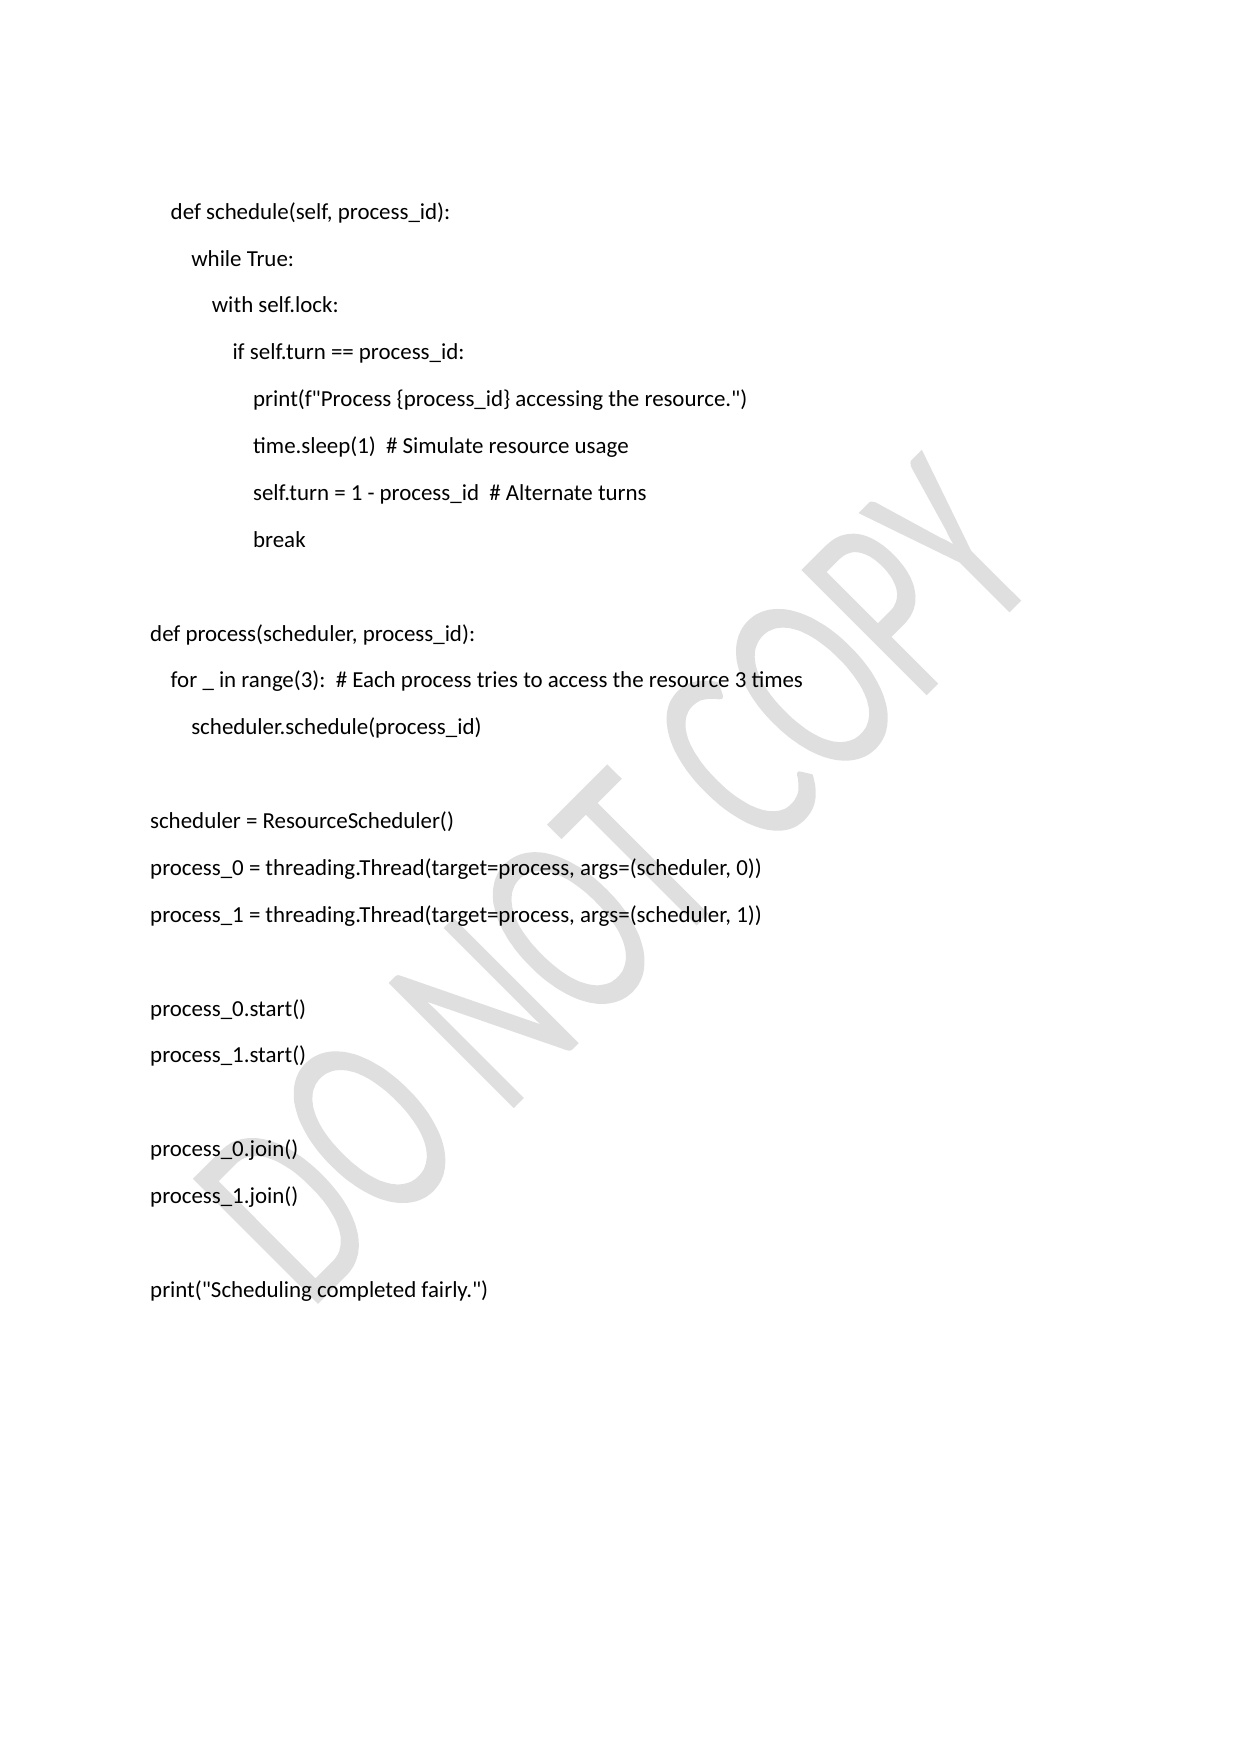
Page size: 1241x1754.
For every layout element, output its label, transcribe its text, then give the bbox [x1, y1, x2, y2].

text break [150, 525, 1090, 553]
text if self.turn == process_id: [150, 337, 1090, 366]
text scheduler = ResourceScheduler() [150, 806, 1090, 834]
text def schedule(self, process_id): [150, 197, 1090, 225]
text scheduler.schedule(process_id) [150, 712, 1090, 741]
text process_0.join() [150, 1134, 1090, 1162]
text process_0 = threading.Thread(target=process, args=(scheduler, 0)) [150, 853, 1090, 881]
text def process(scheduler, process_id): [150, 619, 1090, 647]
text self.turn = 1 - process_id # Alternate turns [150, 478, 1090, 506]
text process_1.start() [150, 1041, 1090, 1069]
text print(f"Process {process_id} accessing the resource.") [150, 384, 1090, 412]
text print("Scheduling completed fairly.") [150, 1275, 1090, 1303]
text process_1.join() [150, 1181, 1090, 1209]
text process_1 = threading.Thread(target=process, args=(scheduler, 1)) [150, 900, 1090, 928]
text process_0.start() [150, 994, 1090, 1022]
text with self.lock: [150, 291, 1090, 319]
text while True: [150, 244, 1090, 272]
text for _ in range(3): # Each process tries to access the resource 3 times [150, 666, 1090, 694]
text time.sleep(1) # Simulate resource usage [150, 431, 1090, 459]
